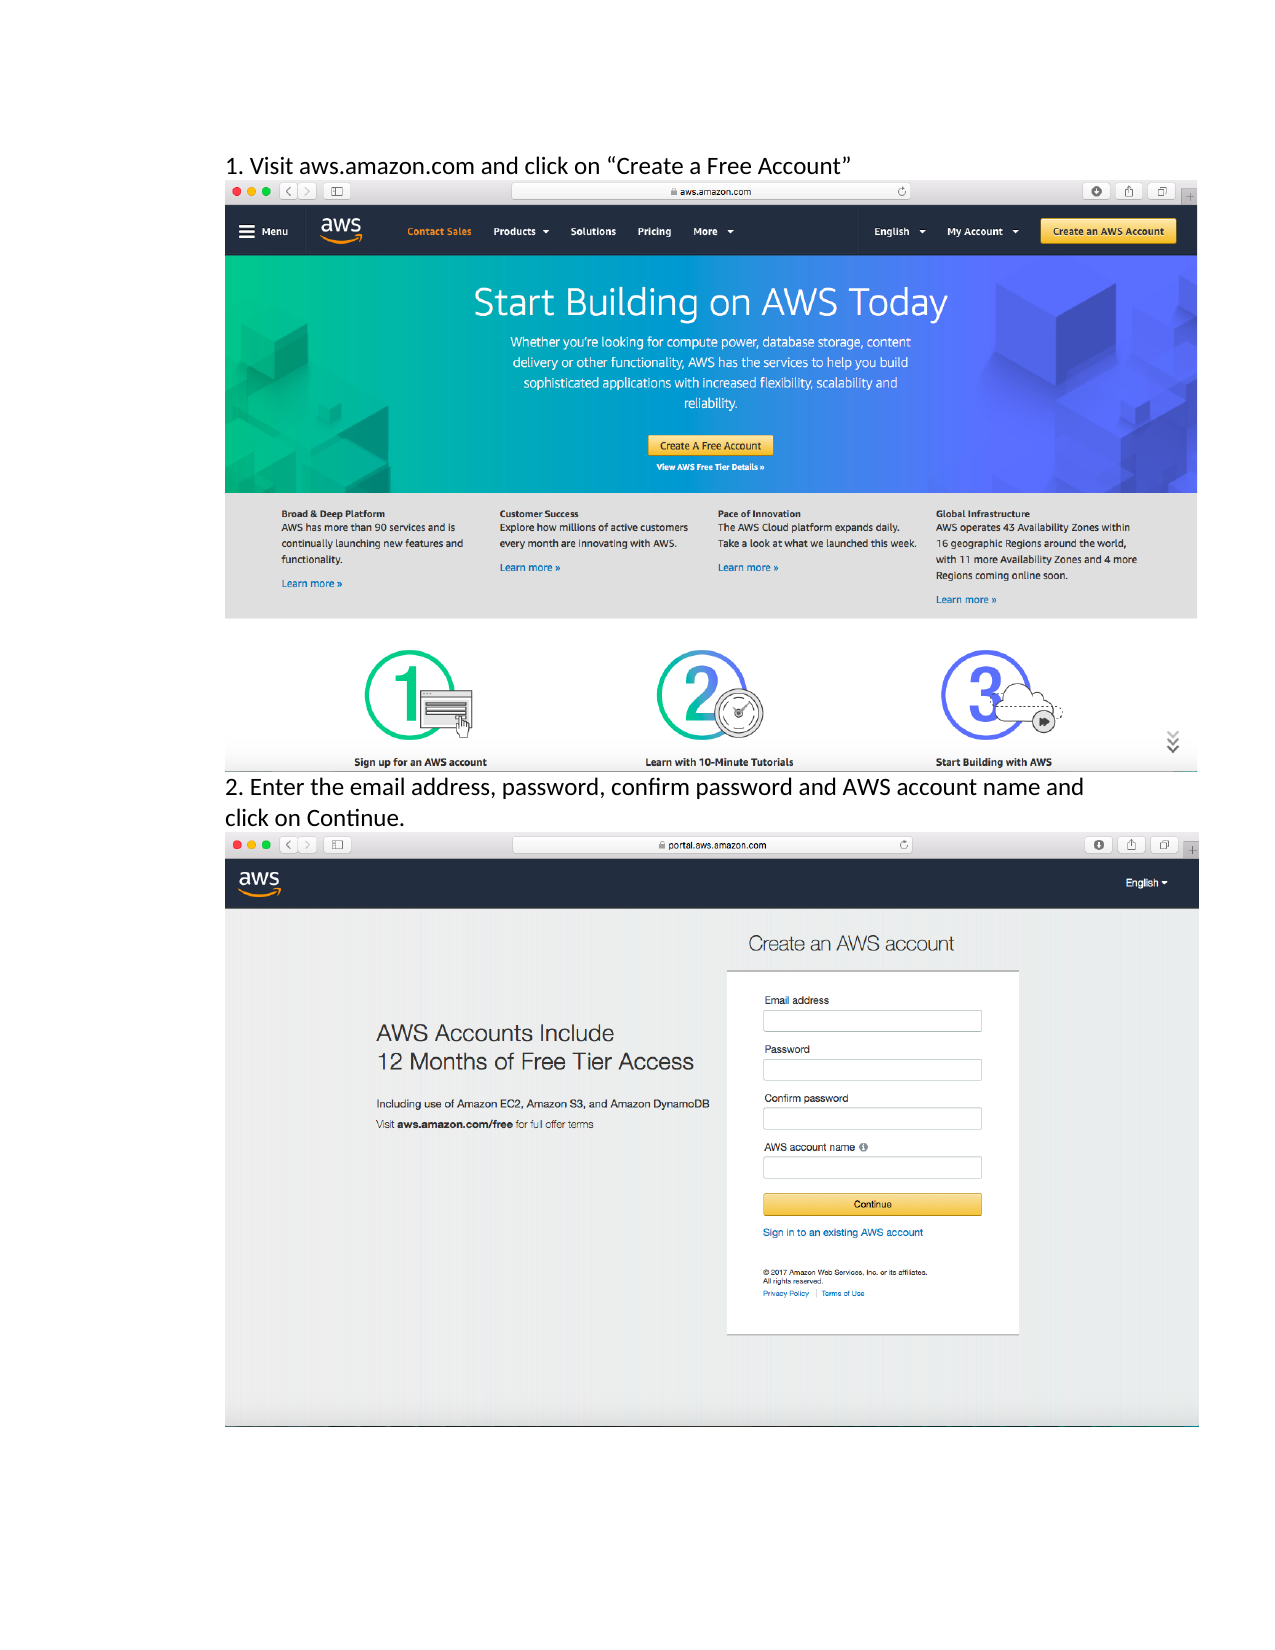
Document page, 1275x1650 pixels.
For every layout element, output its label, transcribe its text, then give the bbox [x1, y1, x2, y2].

picture [225, 180, 1198, 772]
text 1. Visit aws.amazon.com and click on “Create a Free Account”2. Enter the email address, password, confirm password and AWS account name and click on Continue. [225, 772, 1125, 832]
picture [225, 832, 1199, 1427]
text 1. Visit aws.amazon.com and click on “Create a Free Account”2. Enter the email address, password, confirm password and AWS account name and click on Continue. [225, 150, 1125, 180]
